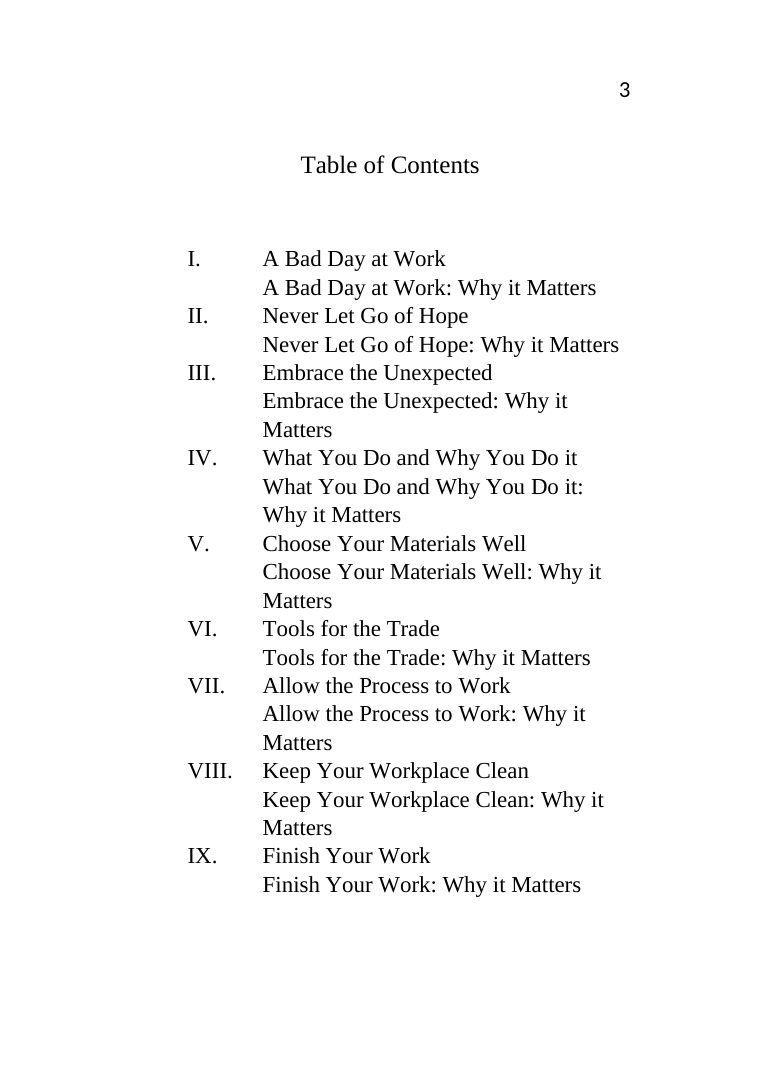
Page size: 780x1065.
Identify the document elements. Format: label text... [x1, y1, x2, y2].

list Choose Your Materials Well [187, 530, 630, 556]
list Keep Your Workplace Clean [187, 757, 630, 784]
list Tools for the Trade [187, 615, 630, 641]
list Allow the Process to Work: Why it Matters [262, 700, 630, 755]
list Embrace the Unexpected: Why it Matters [262, 388, 630, 442]
list A Bad Day at Work: Why it Matters [262, 274, 630, 300]
list A Bad Day at Work [187, 245, 630, 272]
list Choose Your Materials Well: Why it Matters [262, 558, 630, 613]
list Keep Your Workplace Clean: Why it Matters [262, 786, 630, 841]
text Table of Contents [150, 150, 630, 179]
list Allow the Process to Work [187, 672, 630, 698]
list Tools for the Trade: Why it Matters [262, 643, 630, 670]
list Finish Your Work [187, 843, 630, 869]
list Never Let Go of Hope: Why it Matters [262, 331, 630, 357]
list Embrace the Unexpected [187, 359, 630, 386]
list Never Let Go of Hope [187, 302, 630, 329]
list What You Do and Why You Do it [187, 444, 630, 471]
list What You Do and Why You Do it: Why it Matters [262, 473, 630, 528]
list Finish Your Work: Why it Matters [262, 871, 630, 897]
